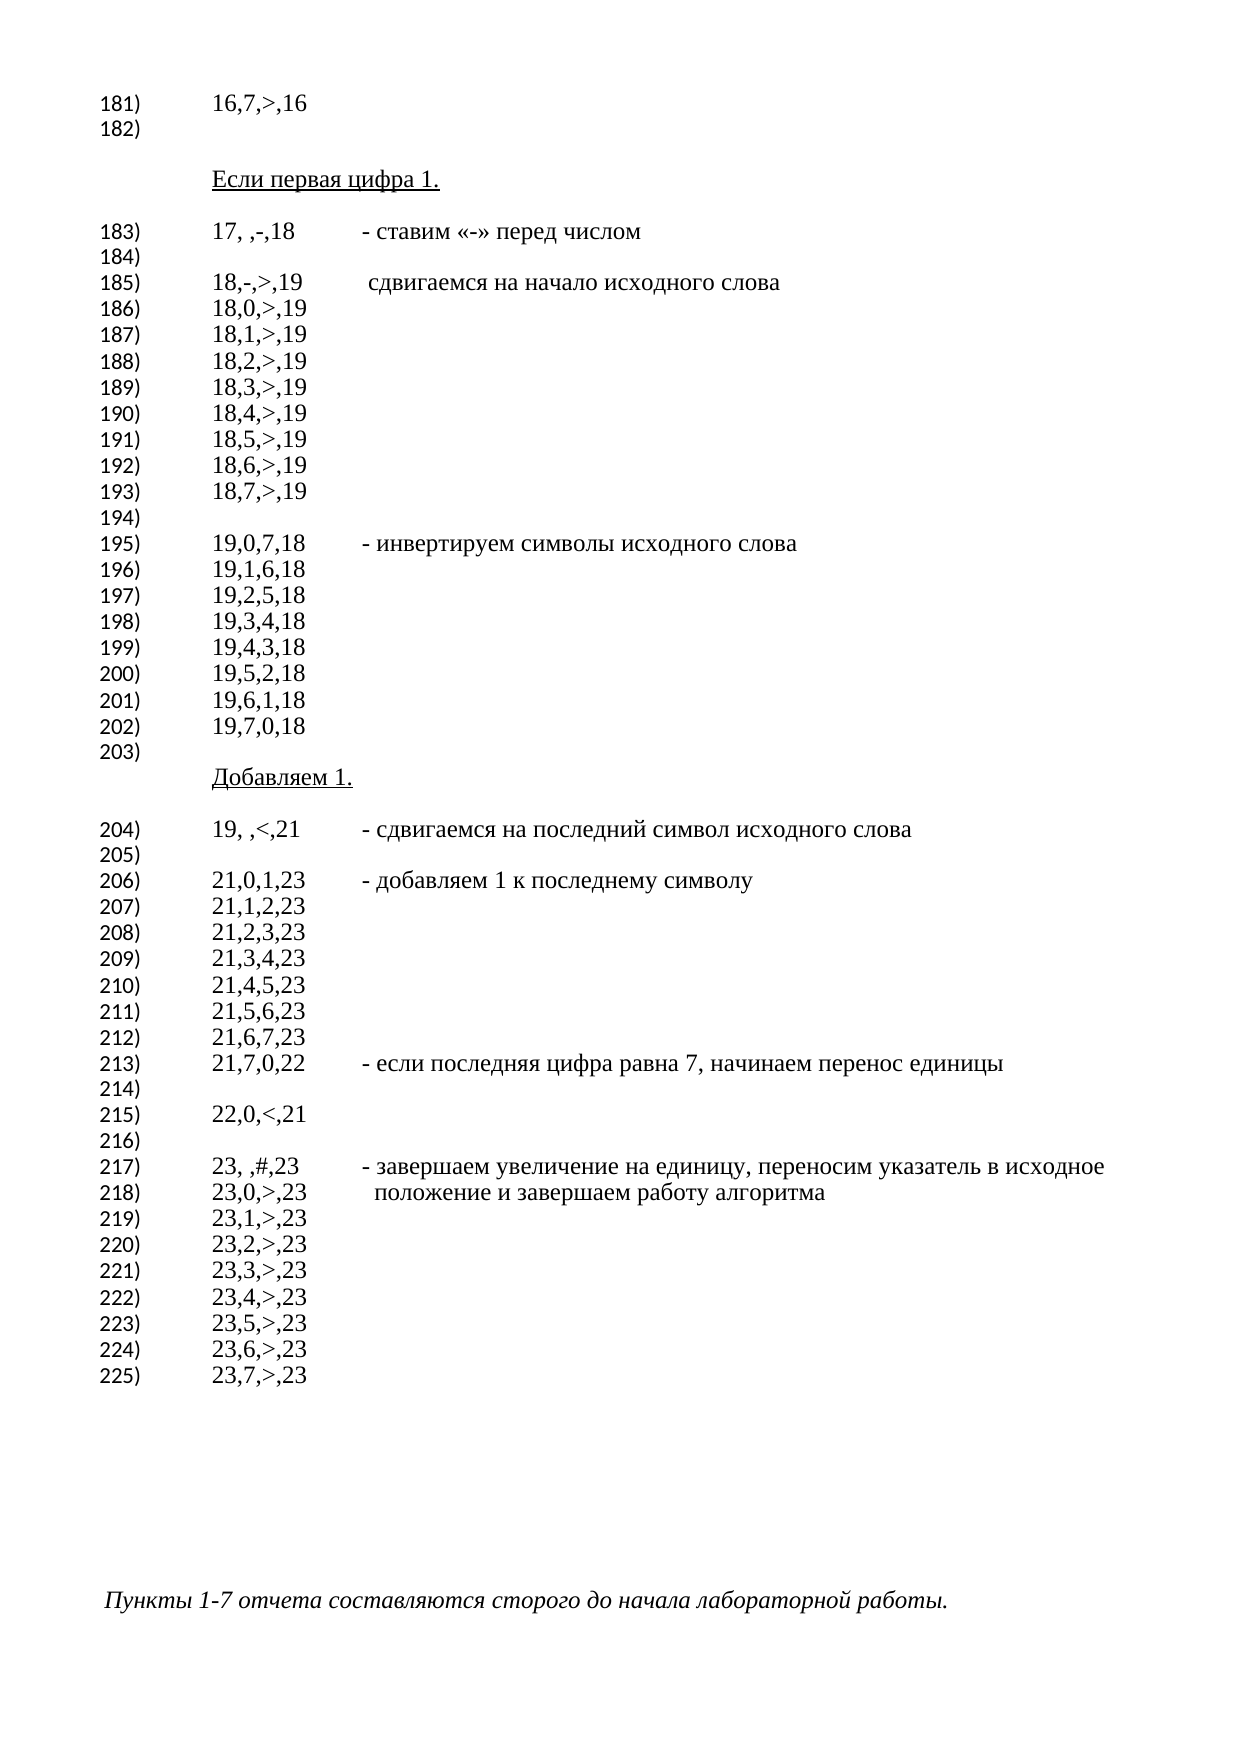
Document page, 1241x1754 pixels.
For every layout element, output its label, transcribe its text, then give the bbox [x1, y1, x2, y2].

list 21,1,2,23 [99, 894, 1172, 920]
list 18,-,>,19 сдвигаемся на начало исходного слова [99, 270, 1172, 296]
list 17, ,-,18 - ставим «-» перед числом [99, 218, 1172, 244]
list Добавляем 1. [99, 739, 1172, 816]
list 18,3,>,19 [99, 374, 1172, 401]
list 18,1,>,19 [99, 322, 1172, 348]
list 19,1,6,18 [99, 556, 1172, 583]
list 23,1,>,23 [99, 1206, 1172, 1232]
list 19,3,4,18 [99, 609, 1172, 635]
list 21,6,7,23 [99, 1024, 1172, 1051]
list 23,5,>,23 [99, 1310, 1172, 1336]
list 23,3,>,23 [99, 1258, 1172, 1284]
list 23,7,>,23 [99, 1362, 1172, 1389]
list 23,2,>,23 [99, 1232, 1172, 1258]
list 21,4,5,23 [99, 972, 1172, 998]
list 19,7,0,18 [99, 713, 1172, 739]
list Если первая цифра 1. [99, 116, 1172, 218]
list 21,5,6,23 [99, 998, 1172, 1024]
list 21,2,3,23 [99, 920, 1172, 946]
list 18,2,>,19 [99, 348, 1172, 374]
list 18,7,>,19 [99, 479, 1172, 505]
list 19,4,3,18 [99, 635, 1172, 661]
list 21,7,0,22 - если последняя цифра равна 7, начинаем перенос единицы [99, 1051, 1172, 1077]
list 19,6,1,18 [99, 687, 1172, 713]
list 22,0,<,21 [99, 1102, 1172, 1128]
list 16,7,>,16 [99, 90, 1172, 116]
list 23,6,>,23 [99, 1336, 1172, 1362]
list 18,6,>,19 [99, 453, 1172, 479]
list 18,4,>,19 [99, 401, 1172, 427]
list 18,5,>,19 [99, 427, 1172, 453]
list 23, ,#,23 - завершаем увеличение на единицу, переносим указатель в исходное [99, 1153, 1172, 1179]
text Пункты 1-7 отчета составляются сторого до начала лабораторной работы. [104, 1585, 1172, 1614]
list 19, ,<,21 - сдвигаемся на последний символ исходного слова [99, 816, 1172, 842]
list 23,4,>,23 [99, 1284, 1172, 1310]
list 19,0,7,18 - инвертируем символы исходного слова [99, 530, 1172, 556]
list 19,5,2,18 [99, 661, 1172, 687]
list 18,0,>,19 [99, 296, 1172, 322]
list 19,2,5,18 [99, 583, 1172, 609]
list 21,0,1,23 - добавляем 1 к последнему символу [99, 868, 1172, 894]
list 21,3,4,23 [99, 946, 1172, 972]
list 23,0,>,23 положение и завершаем работу алгоритма [99, 1179, 1172, 1206]
